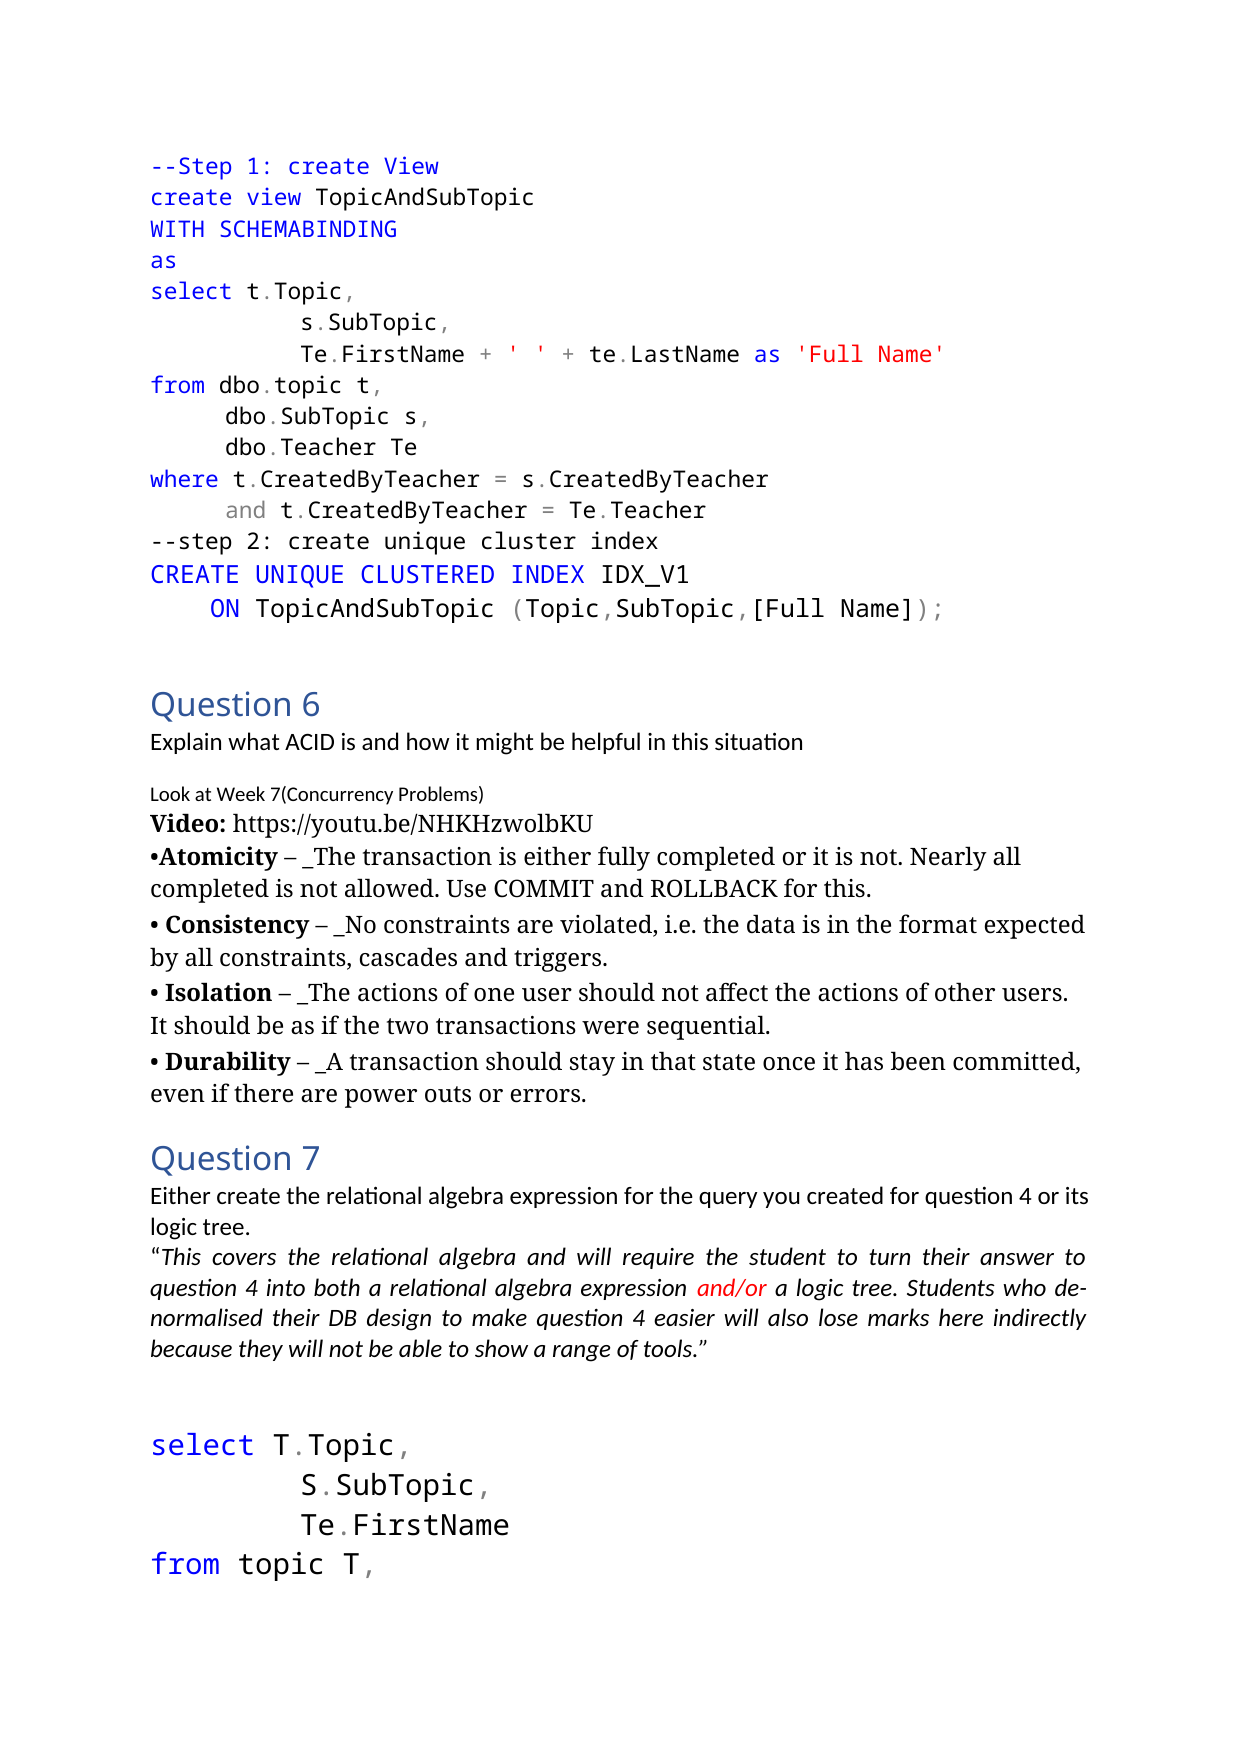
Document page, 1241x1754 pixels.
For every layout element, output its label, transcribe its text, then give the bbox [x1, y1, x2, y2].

text as [150, 244, 1090, 275]
text “This covers the relational algebra and will require the student to turn their answer to question 4 into both a relational algebra expression and/or a logic tree. Students who de-normalised their DB design to make question 4 easier will also lose marks here indirectly because they will not be able to show a range of tools.” [150, 1241, 1090, 1363]
text dbo.SubTopic s, [150, 400, 1090, 431]
text Explain what ACID is and how it might be helpful in this situation [150, 726, 1090, 756]
text Look at Week 7(Concurrency Problems) [150, 782, 1090, 807]
text Question 7 [150, 1135, 1090, 1180]
text • Durability – _A transaction should stay in that state once it has been committed, even if there are power outs or errors. [150, 1044, 1090, 1109]
text where t.CreatedByTeacher = s.CreatedByTeacher [150, 462, 1090, 494]
text Video: https://youtu.be/NHKHzwolbKU [150, 807, 1090, 840]
text S.SubTopic, [150, 1464, 1090, 1504]
text • Consistency – _No constraints are violated, i.e. the data is in the format expected by all constraints, cascades and triggers. [150, 908, 1090, 973]
text Te.FirstName [150, 1504, 1090, 1544]
text from topic T, [150, 1544, 1090, 1583]
text select t.Topic, [150, 275, 1090, 306]
text --step 2: create unique cluster index [150, 525, 1090, 556]
text dbo.Teacher Te [150, 431, 1090, 462]
text • Isolation – _The actions of one user should not affect the actions of other users. It should be as if the two transactions were sequential. [150, 976, 1090, 1041]
text Either create the relational algebra expression for the query you created for question 4 or its logic tree. [150, 1180, 1090, 1241]
text CREATE UNIQUE CLUSTERED INDEX IDX_V1 [150, 556, 1090, 590]
text Question 6 [150, 680, 1090, 726]
text •Atomicity – _The transaction is either fully completed or it is not. Nearly all completed is not allowed. Use COMMIT and ROLLBACK for this. [150, 840, 1090, 905]
text select T.Topic, [150, 1424, 1090, 1464]
text and t.CreatedByTeacher = Te.Teacher [150, 494, 1090, 525]
text create view TopicAndSubTopic [150, 181, 1090, 212]
text ON TopicAndSubTopic (Topic,SubTopic,[Full Name]); [150, 590, 1090, 624]
text s.SubTopic, [150, 306, 1090, 337]
text --Step 1: create View [150, 150, 1090, 181]
text WITH SCHEMABINDING [150, 212, 1090, 244]
text Te.FirstName + ' ' + te.LastName as 'Full Name' [150, 337, 1090, 369]
text from dbo.topic t, [150, 369, 1090, 400]
